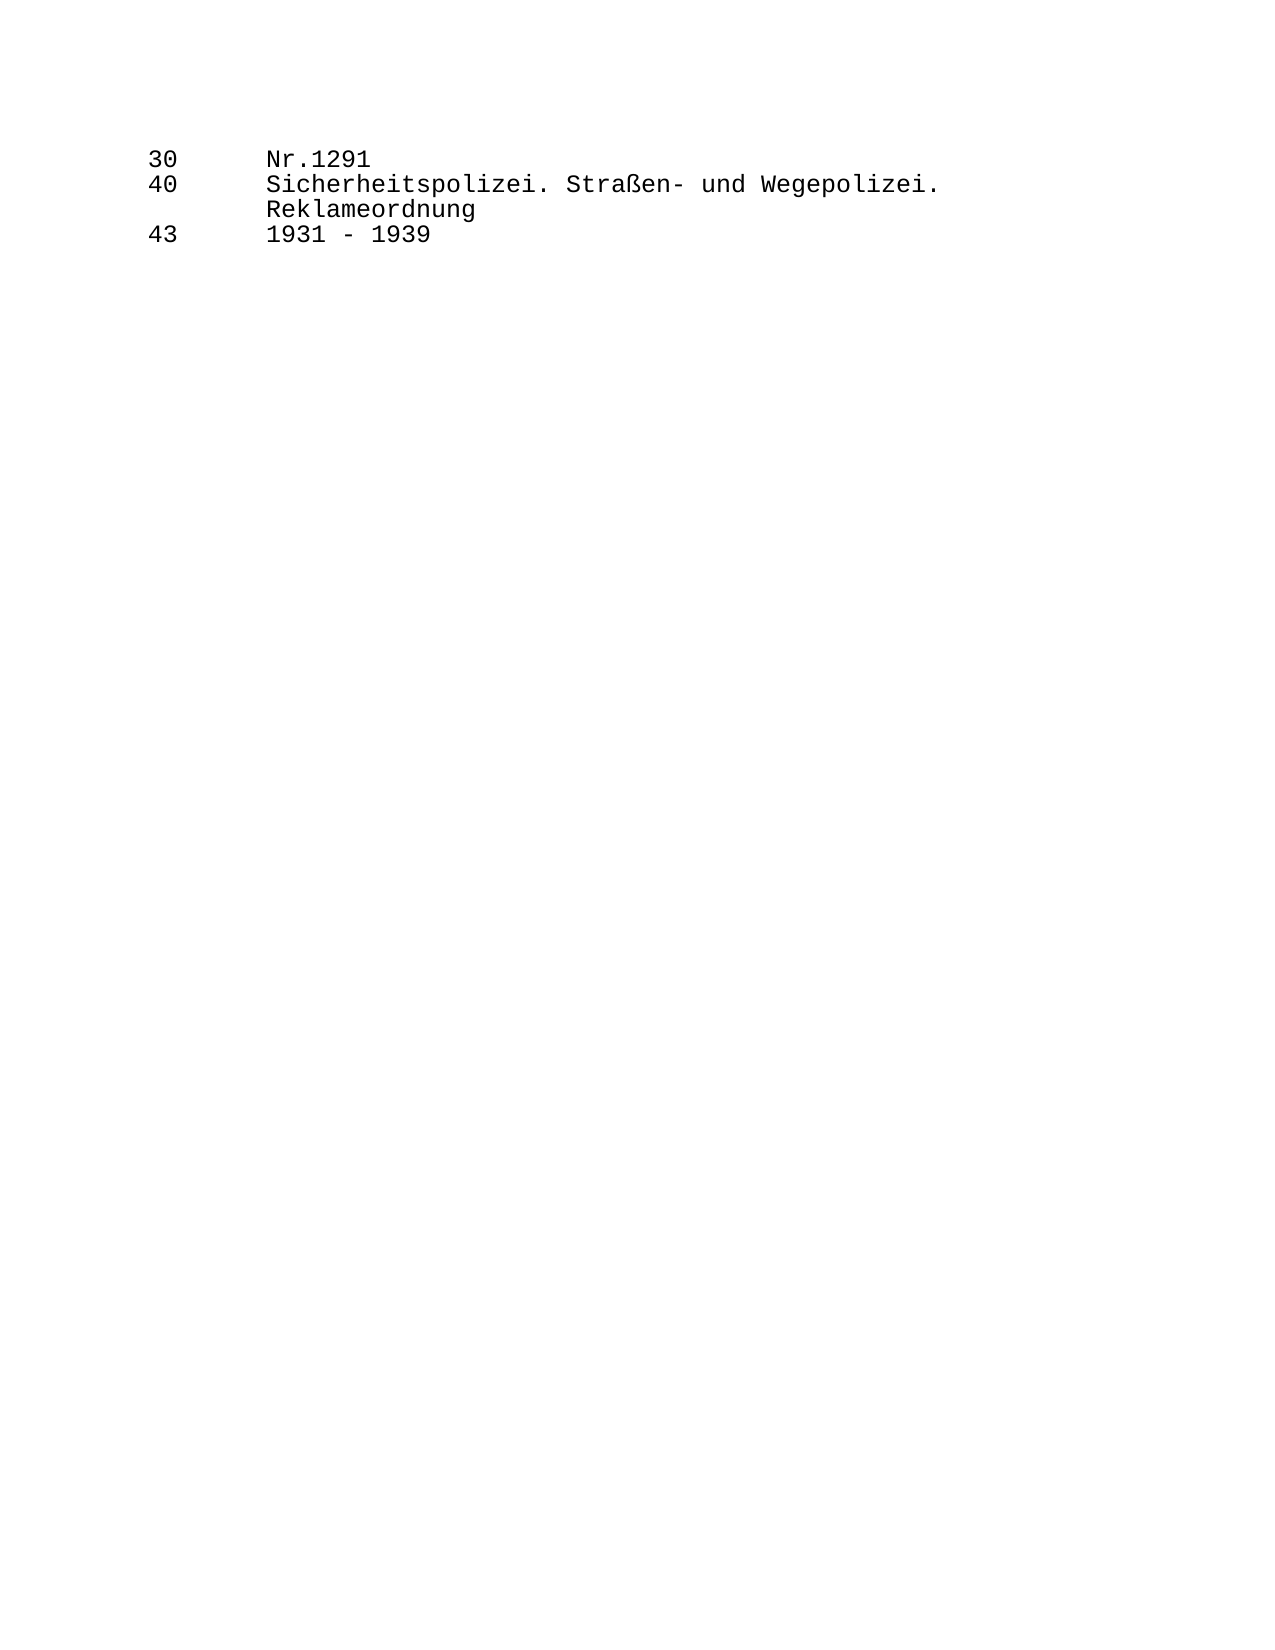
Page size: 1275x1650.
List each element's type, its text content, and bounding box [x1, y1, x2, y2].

text 43 1931 - 1939 [148, 223, 1127, 248]
text 30 Nr.1291 [148, 148, 1127, 173]
text 40 Sicherheitspolizei. Straßen- und Wegepolizei. s[Reklameordnung]s [148, 173, 1127, 223]
